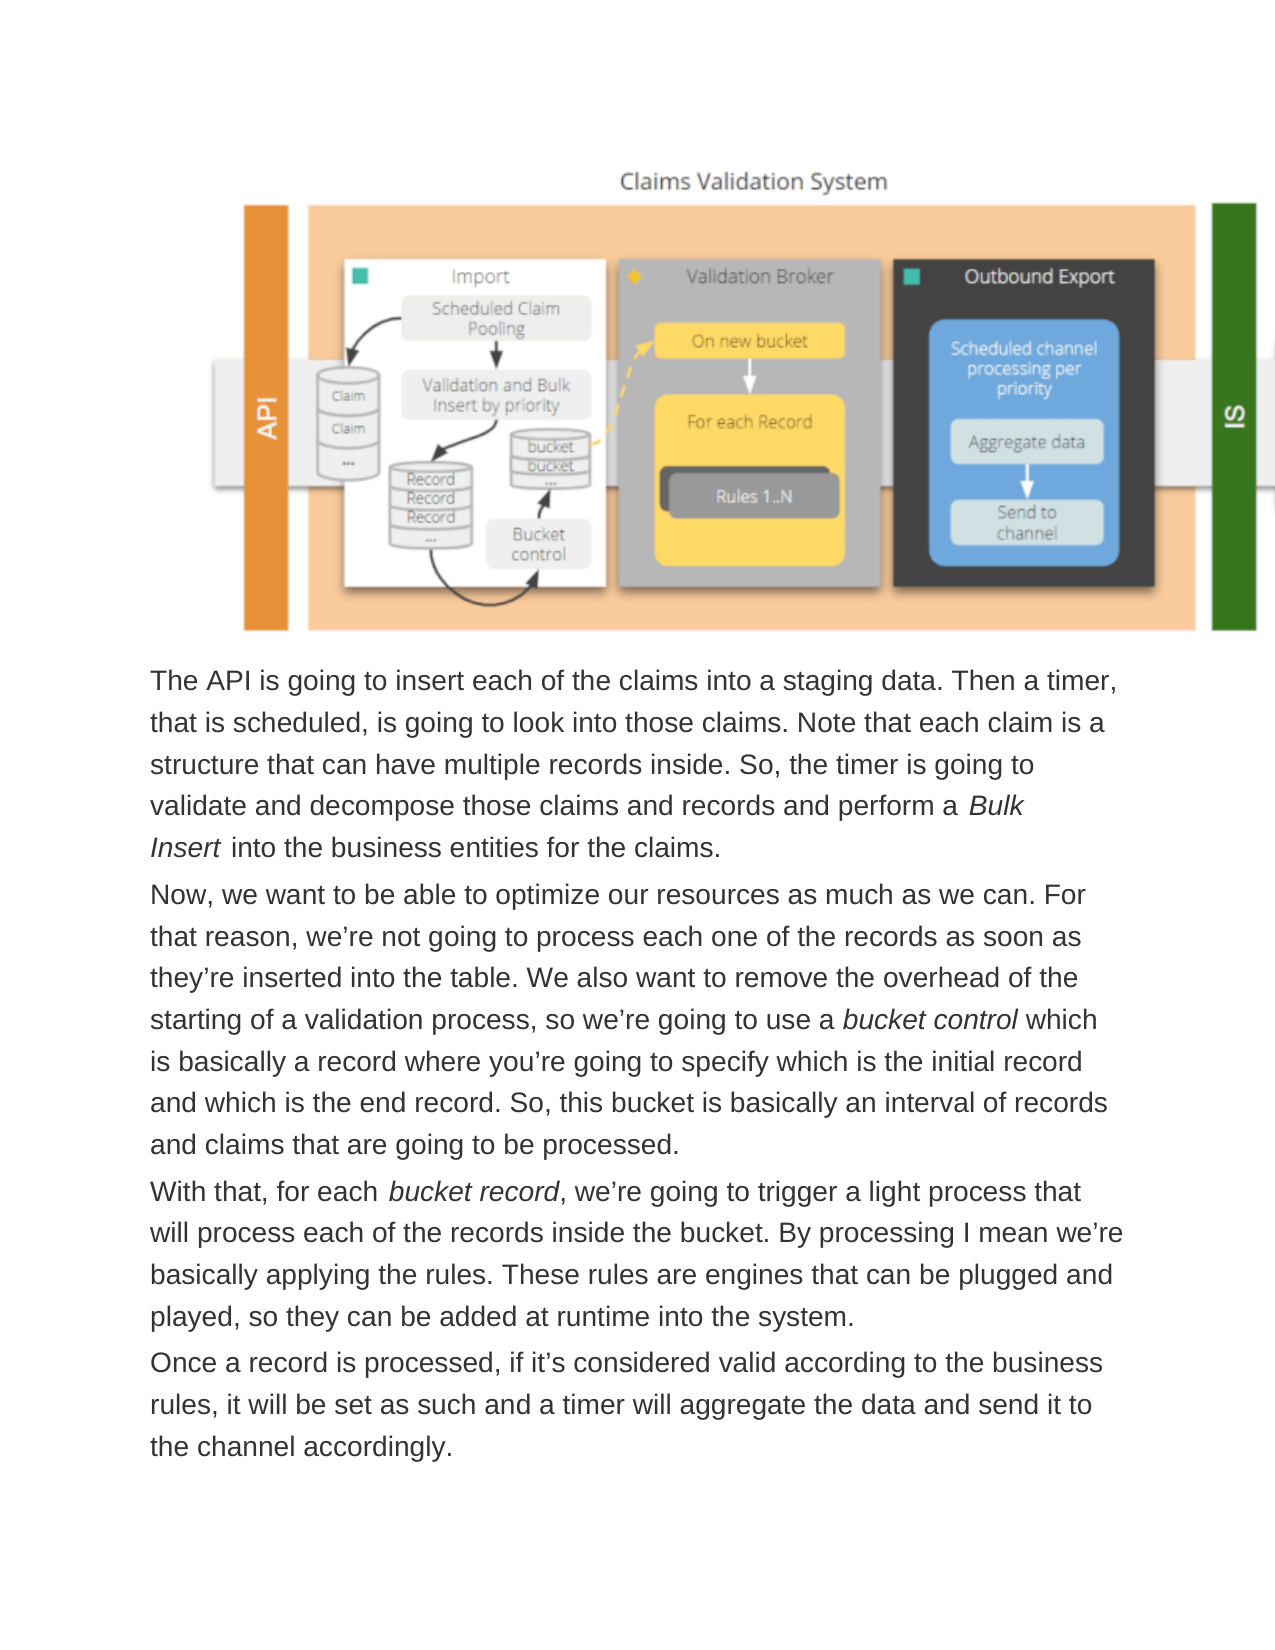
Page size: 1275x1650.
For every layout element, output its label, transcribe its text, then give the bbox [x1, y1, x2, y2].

text Now, we want to be able to optimize our resources as much as we can. For that reason, we’re not going to process each one of the records as soon as they’re inserted into the table. We also want to remove the overhead of the starting of a validation process, so we’re going to use a bucket control which is basically a record where you’re going to specify which is the initial record and which is the end record. So, this bucket is basically an interval of records and claims that are going to be processed. [150, 868, 1125, 1160]
text With that, for each bucket record, we’re going to trigger a light process that will process each of the records inside the bucket. By processing I mean we’re basically applying the rules. These rules are engines that can be plugged and played, so they can be added at runtime into the system. [150, 1165, 1125, 1332]
text The API is going to insert each of the claims into a staging data. Then a timer, that is scheduled, is going to look into those claims. Note that each claim is a structure that can have multiple records inside. So, the timer is going to validate and decompose those claims and records and perform a Bulk Insert into the business entities for the claims. [150, 655, 1125, 863]
picture [150, 150, 1275, 650]
text Once a record is processed, if it’s considered valid according to the business rules, it will be set as such and a timer will aggregate the data and send it to the channel accordingly. [150, 1337, 1125, 1462]
